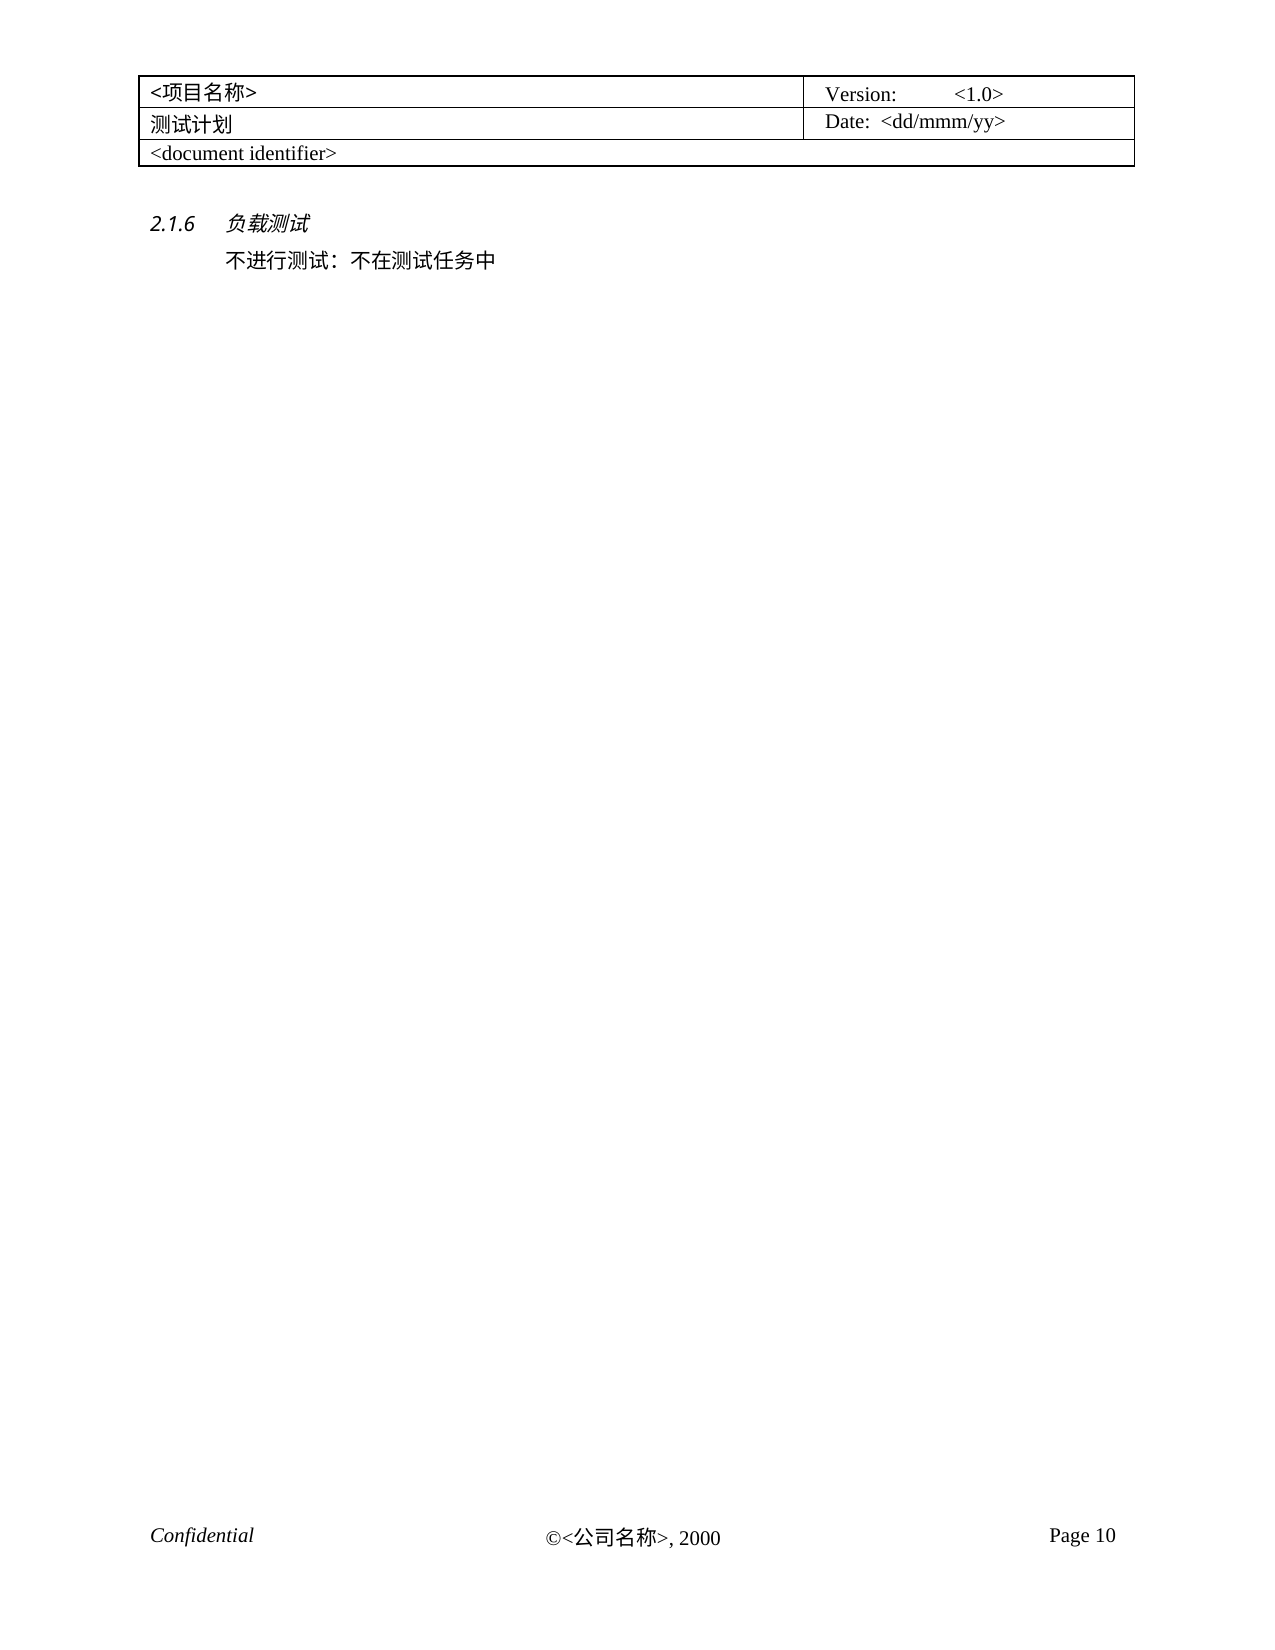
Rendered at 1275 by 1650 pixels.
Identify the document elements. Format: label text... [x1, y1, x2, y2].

text 不进行测试：不在测试任务中 [225, 244, 1125, 274]
subtitle 负载测试 [150, 208, 1125, 238]
